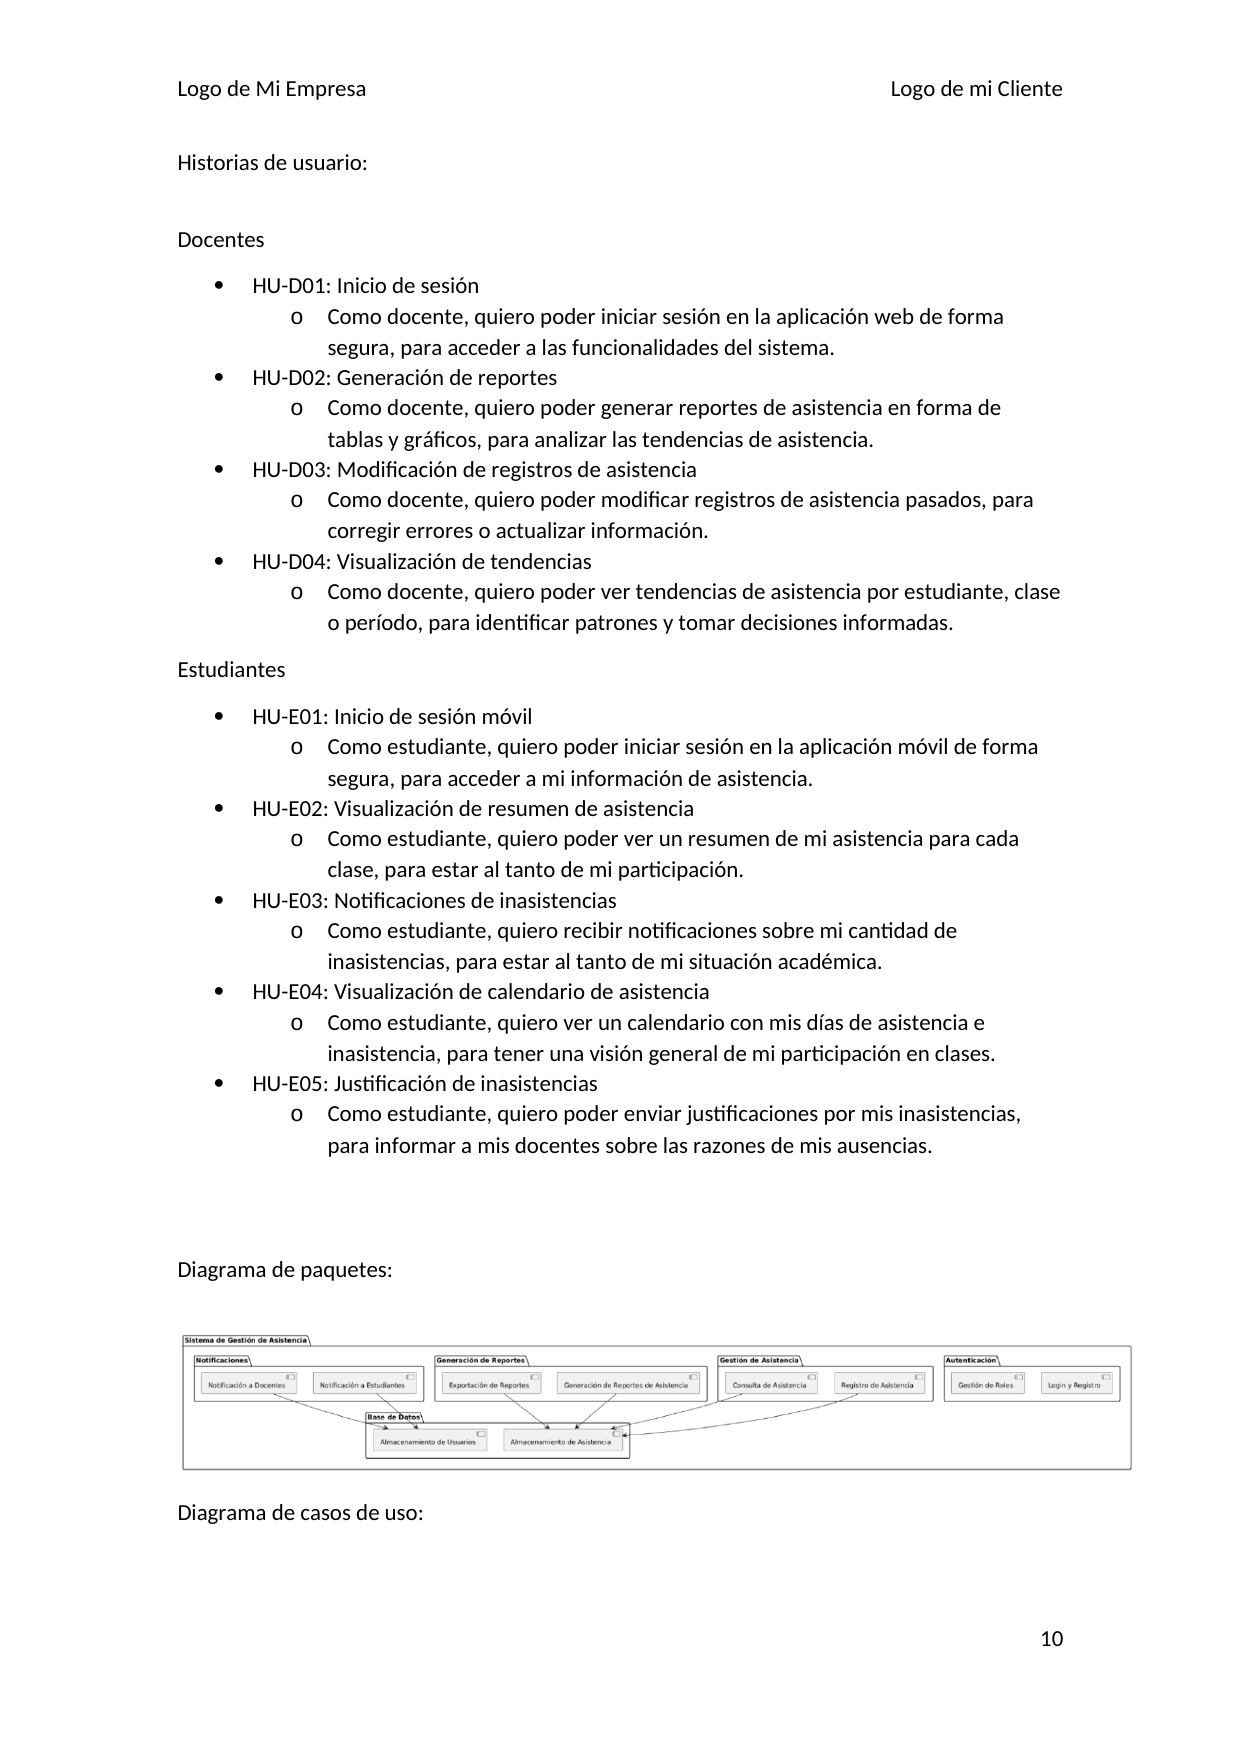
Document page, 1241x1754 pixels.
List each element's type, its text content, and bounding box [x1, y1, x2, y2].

list HU-D03: Modificación de registros de asistencia [215, 455, 1063, 483]
list Como docente, quiero poder generar reportes de asistencia en forma de tablas y gráficos, para analizar las tendencias de asistencia. [290, 393, 1063, 453]
text Estudiantes [177, 655, 1063, 683]
list Como estudiante, quiero poder enviar justificaciones por mis inasistencias, para informar a mis docentes sobre las razones de mis ausencias. [290, 1099, 1063, 1159]
list HU-E02: Visualización de resumen de asistencia [215, 794, 1063, 822]
list HU-E04: Visualización de calendario de asistencia [215, 977, 1063, 1006]
text Diagrama de paquetes: [177, 1224, 1063, 1283]
list Como estudiante, quiero recibir notificaciones sobre mi cantidad de inasistencias, para estar al tanto de mi situación académica. [290, 916, 1063, 975]
list Como estudiante, quiero poder iniciar sesión en la aplicación móvil de forma segura, para acceder a mi información de asistencia. [290, 732, 1063, 792]
list Como docente, quiero poder ver tendencias de asistencia por estudiante, clase o período, para identificar patrones y tomar decisiones informadas. [290, 577, 1063, 636]
list HU-E05: Justificación de inasistencias [215, 1069, 1063, 1097]
list Como docente, quiero poder modificar registros de asistencia pasados, para corregir errores o actualizar información. [290, 485, 1063, 545]
list Como docente, quiero poder iniciar sesión en la aplicación web de forma segura, para acceder a las funcionalidades del sistema. [290, 302, 1063, 361]
list HU-D01: Inicio de sesión [215, 272, 1063, 299]
text Docentes [177, 225, 1063, 253]
list Como estudiante, quiero poder ver un resumen de mi asistencia para cada clase, para estar al tanto de mi participación. [290, 824, 1063, 883]
text Historias de usuario: [177, 148, 1063, 206]
list HU-E03: Notificaciones de inasistencias [215, 886, 1063, 914]
text Diagrama de casos de uso: [177, 1498, 1063, 1526]
picture [177, 1331, 1135, 1479]
list HU-D02: Generación de reportes [215, 363, 1063, 391]
list Como estudiante, quiero ver un calendario con mis días de asistencia e inasistencia, para tener una visión general de mi participación en clases. [290, 1008, 1063, 1067]
list HU-E01: Inicio de sesión móvil [215, 702, 1063, 730]
list HU-D04: Visualización de tendencias [215, 547, 1063, 575]
